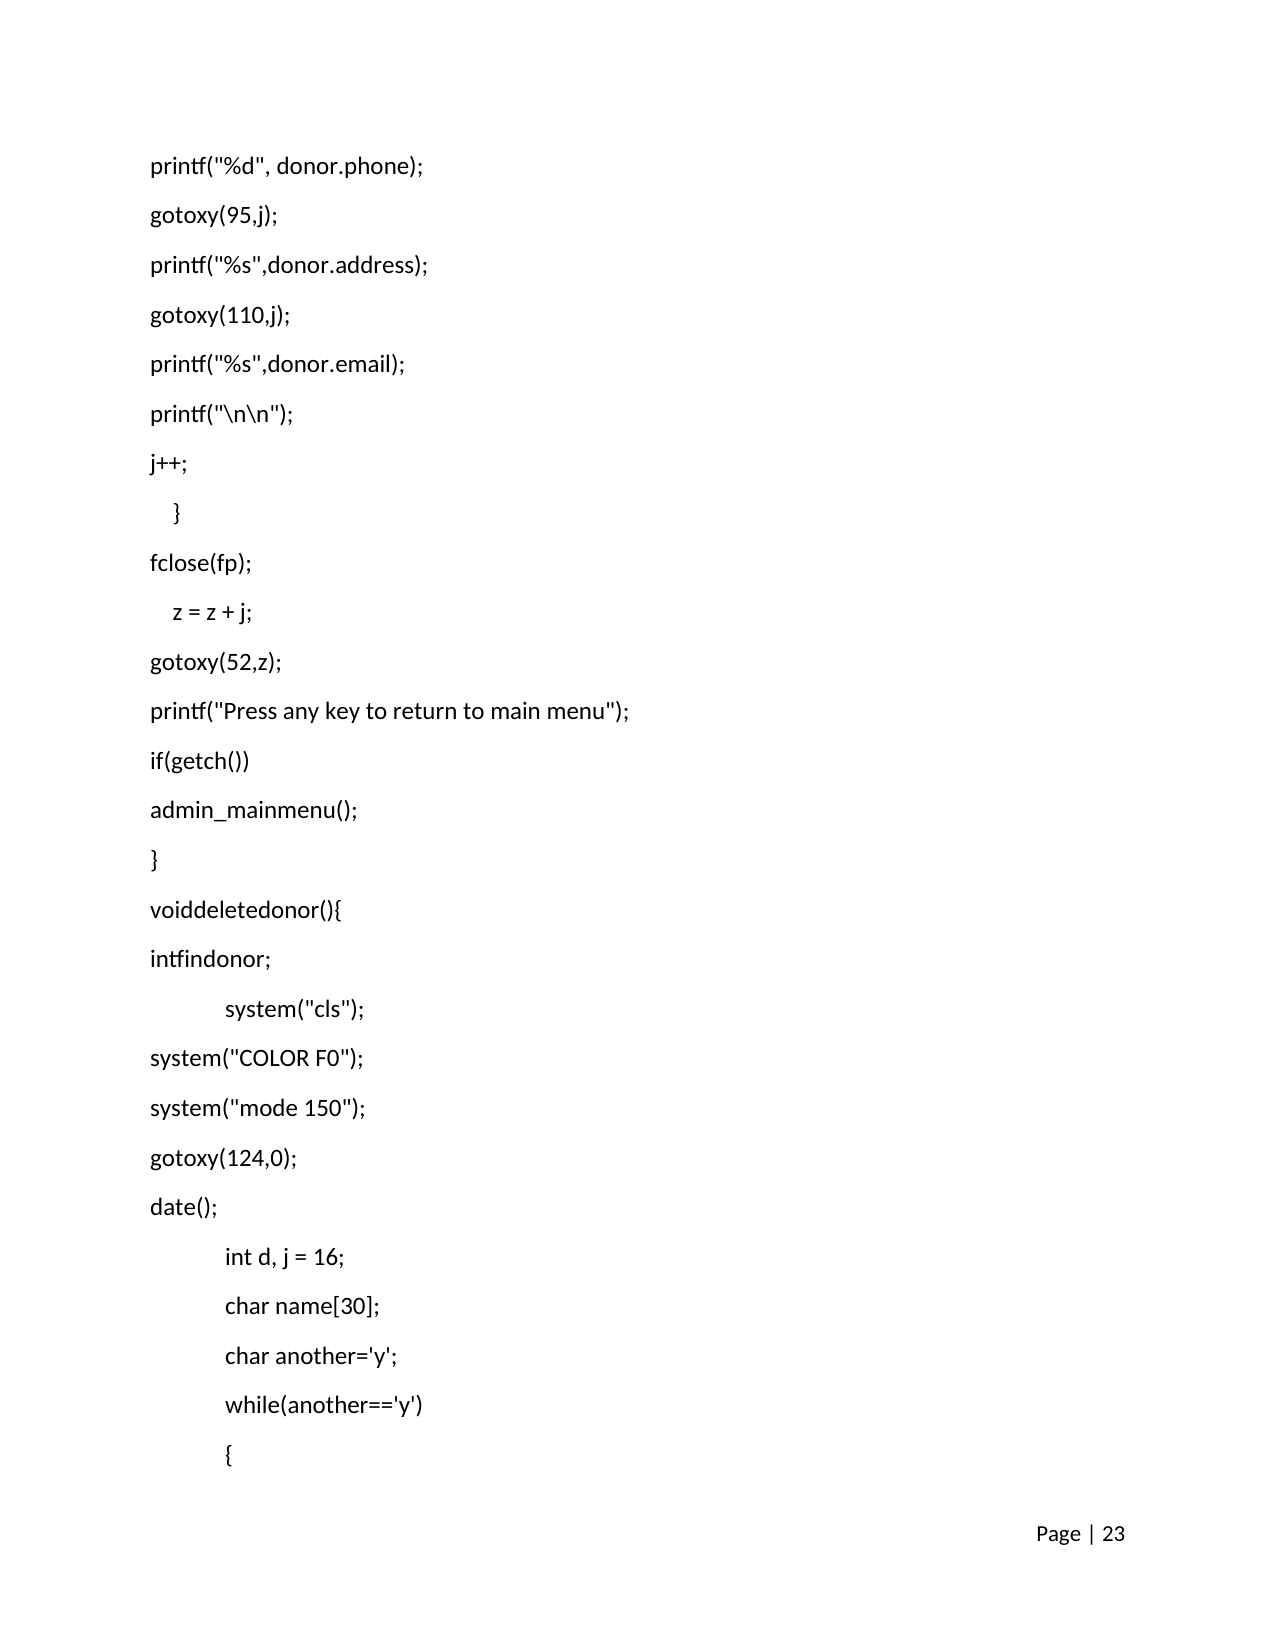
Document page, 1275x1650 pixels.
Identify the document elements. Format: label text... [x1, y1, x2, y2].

text admin_mainmenu(); [150, 794, 1125, 825]
text voiddeletedonor(){ [150, 894, 1125, 924]
text system("mode 150"); [150, 1092, 1125, 1123]
text fclose(fp); [150, 547, 1125, 577]
text gotoxy(52,z); [150, 646, 1125, 676]
text intfindonor; [150, 943, 1125, 974]
text system("COLOR F0"); [150, 1042, 1125, 1073]
text char another='y'; [150, 1340, 1125, 1371]
text printf("%d", donor.phone); [150, 150, 1125, 181]
text date(); [150, 1191, 1125, 1222]
text j++; [150, 447, 1125, 478]
text if(getch()) [150, 745, 1125, 776]
text } [150, 844, 1125, 875]
text system("cls"); [150, 993, 1125, 1023]
text gotoxy(110,j); [150, 299, 1125, 329]
text int d, j = 16; [150, 1241, 1125, 1271]
text printf("%s",donor.email); [150, 348, 1125, 379]
text z = z + j; [150, 596, 1125, 627]
text while(another=='y') [150, 1389, 1125, 1420]
text printf("Press any key to return to main menu"); [150, 695, 1125, 726]
text gotoxy(124,0); [150, 1142, 1125, 1172]
text { [150, 1439, 1125, 1470]
text printf("\n\n"); [150, 398, 1125, 428]
text gotoxy(95,j); [150, 199, 1125, 230]
text printf("%s",donor.address); [150, 249, 1125, 280]
text char name[30]; [150, 1290, 1125, 1321]
text } [150, 497, 1125, 528]
